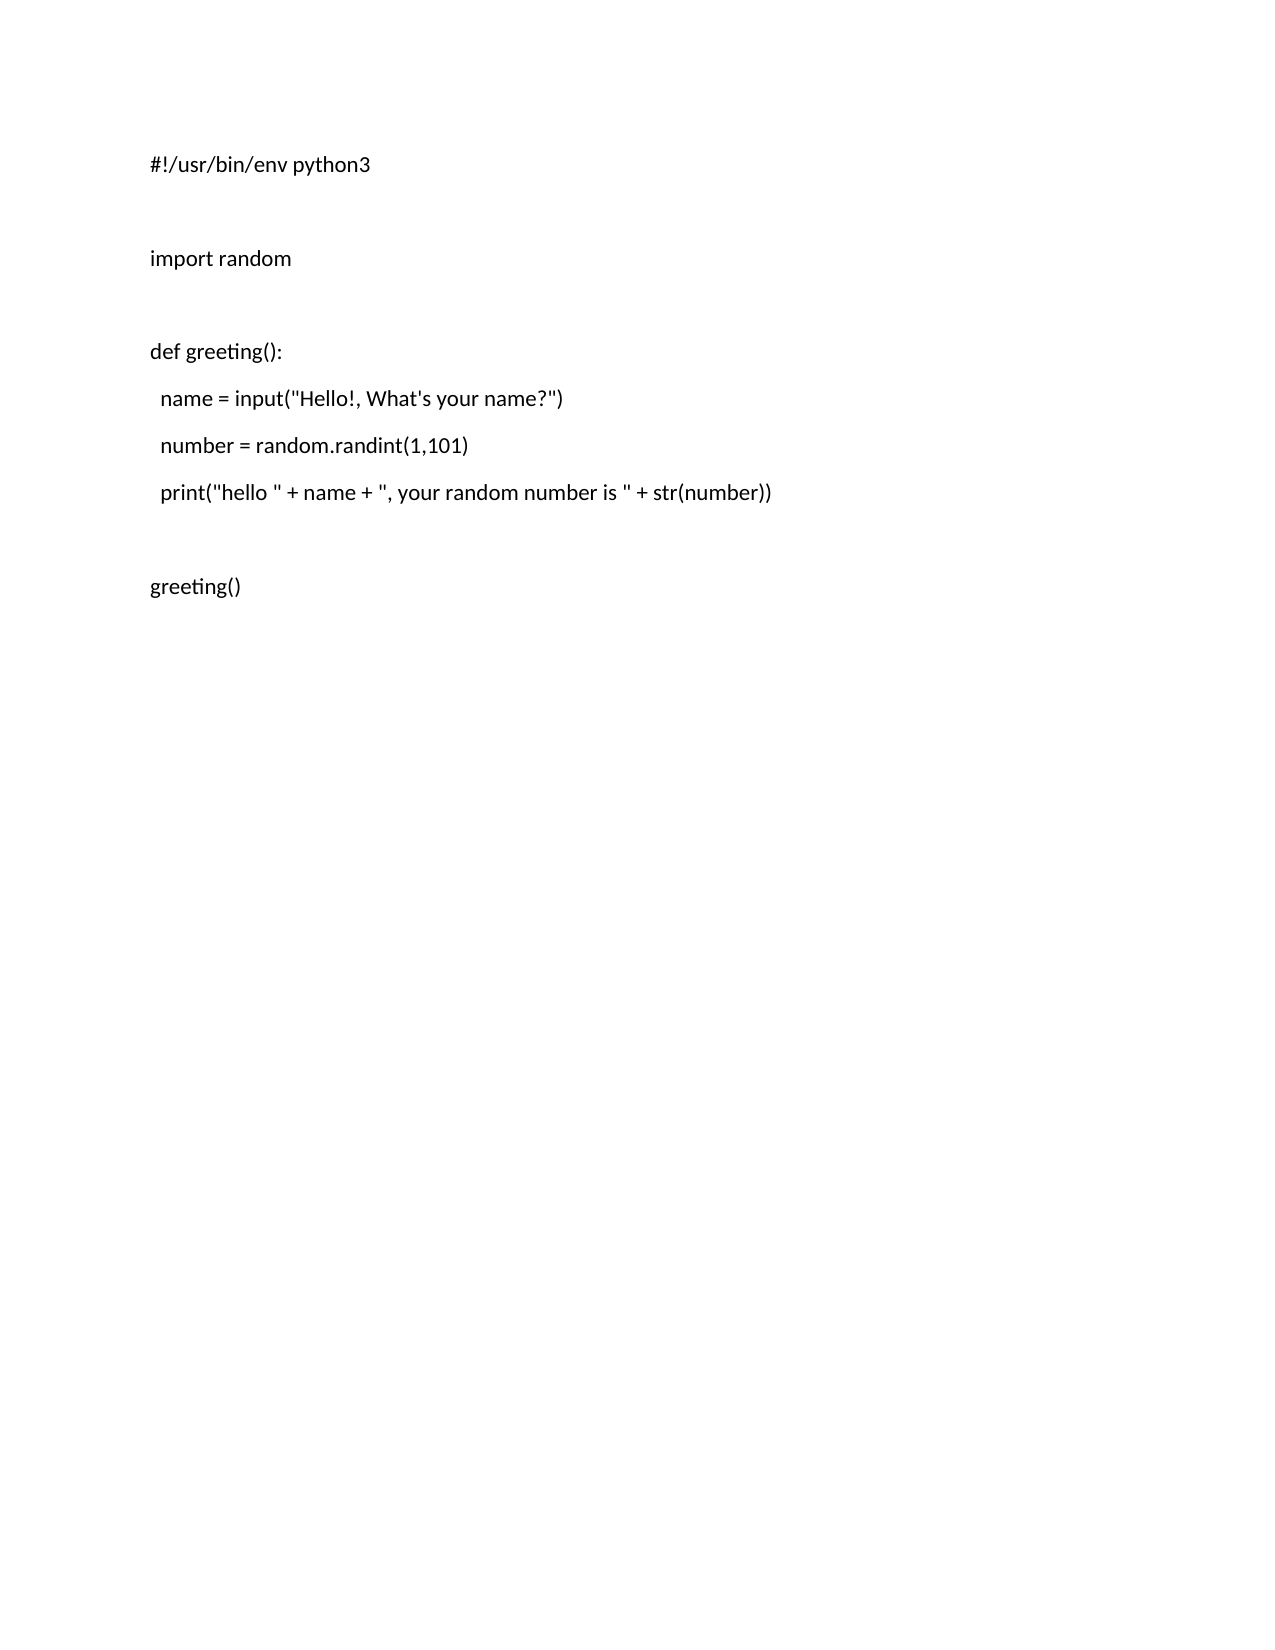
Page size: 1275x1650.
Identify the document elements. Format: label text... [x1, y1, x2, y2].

text greeting() [150, 572, 1125, 600]
text import random [150, 244, 1125, 272]
text def greeting(): [150, 337, 1125, 366]
text number = random.randint(1,101) [150, 431, 1125, 459]
text print("hello " + name + ", your random number is " + str(number)) [150, 478, 1125, 506]
text #!/usr/bin/env python3 [150, 150, 1125, 178]
text name = input("Hello!, What's your name?") [150, 384, 1125, 412]
